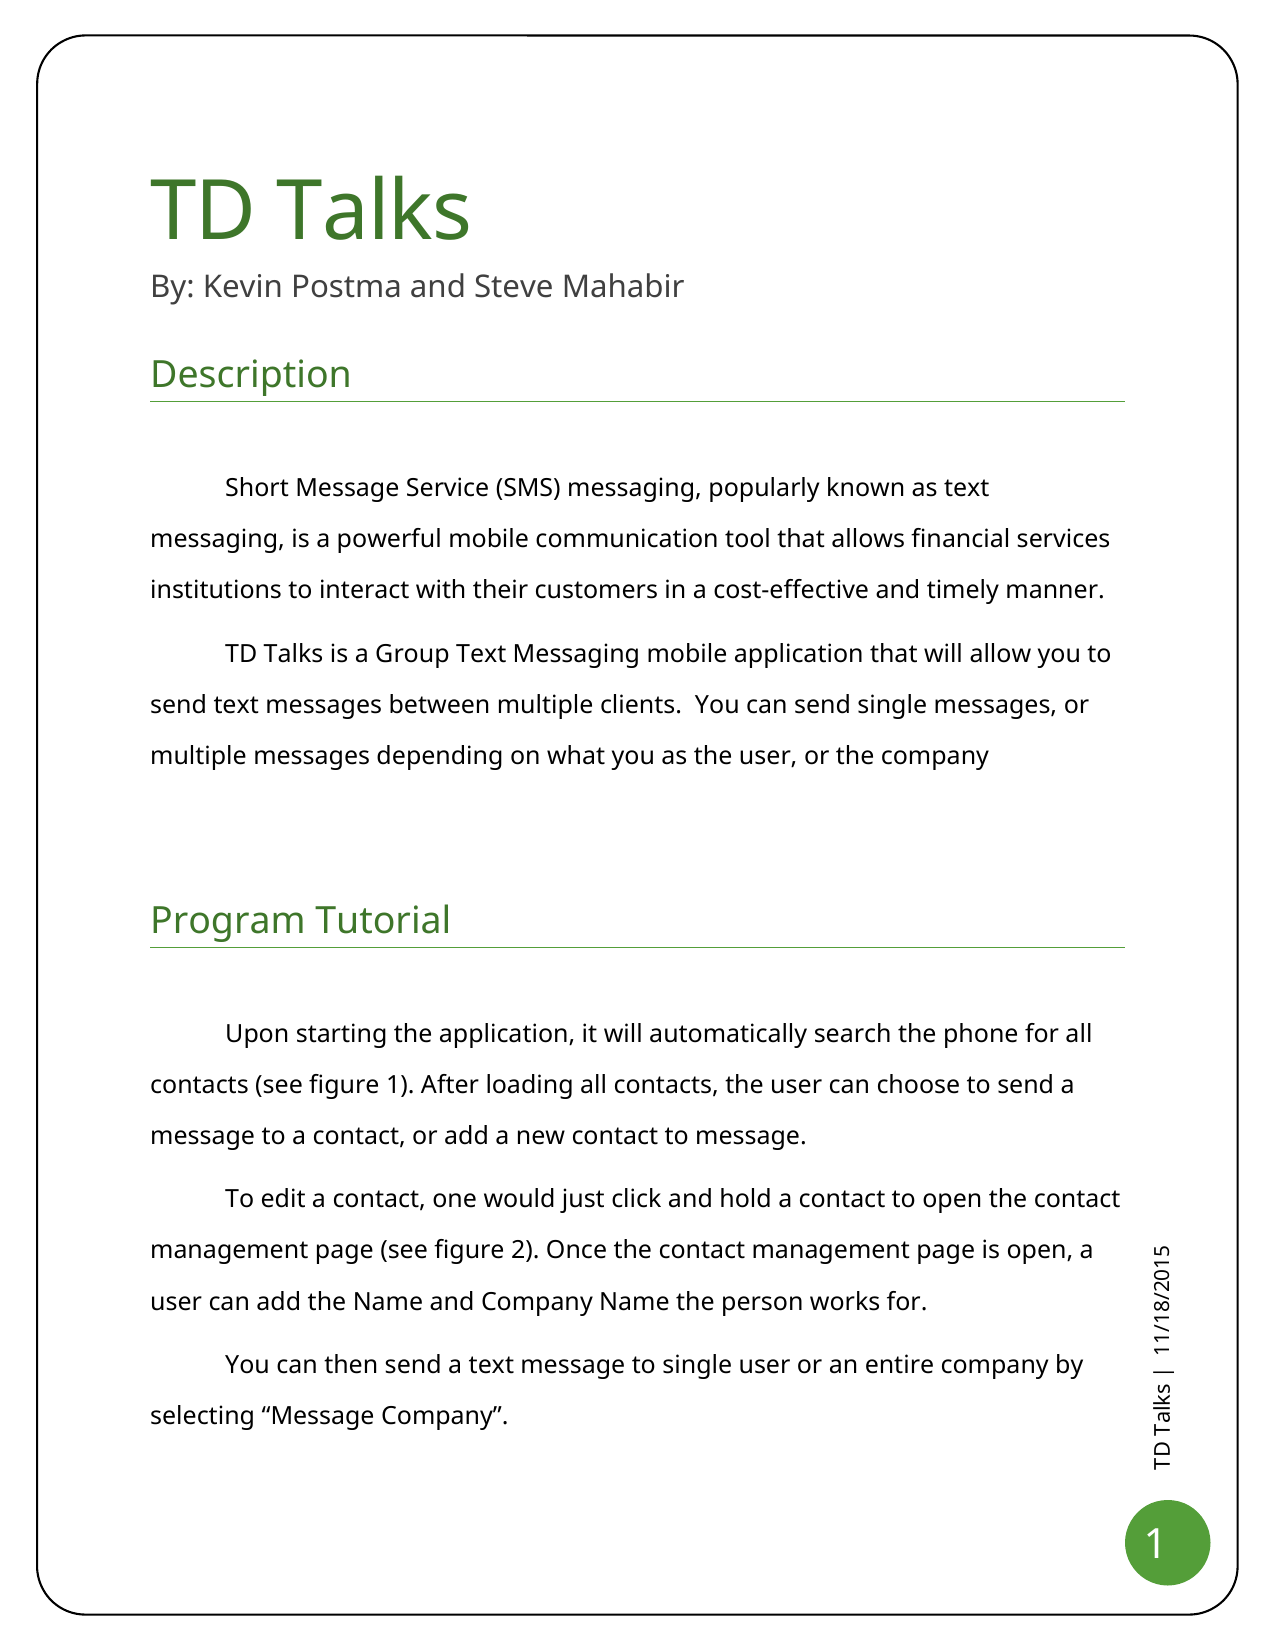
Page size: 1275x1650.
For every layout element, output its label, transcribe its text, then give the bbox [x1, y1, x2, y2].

text Upon starting the application, it will automatically search the phone for all contacts (see figure 1). After loading all contacts, the user can choose to send a message to a contact, or add a new contact to message. [150, 1016, 1125, 1152]
text To edit a contact, one would just click and hold a contact to open the contact management page (see figure 2). Once the contact management page is open, a user can add the Name and Company Name the person works for. [150, 1181, 1125, 1317]
text You can then send a text message to single user or an entire company by selecting “Message Company”. [150, 1347, 1125, 1432]
text Short Message Service (SMS) messaging, popularly known as text messaging, is a powerful mobile communication tool that allows financial services institutions to interact with their customers in a cost-effective and timely manner. [150, 470, 1125, 606]
text TD Talks is a Group Text Messaging mobile application that will allow you to send text messages between multiple clients. You can send single messages, or multiple messages depending on what you as the user, or the company [150, 635, 1125, 771]
subtitle Description [150, 348, 1125, 401]
subtitle Program Tutorial [150, 894, 1125, 947]
